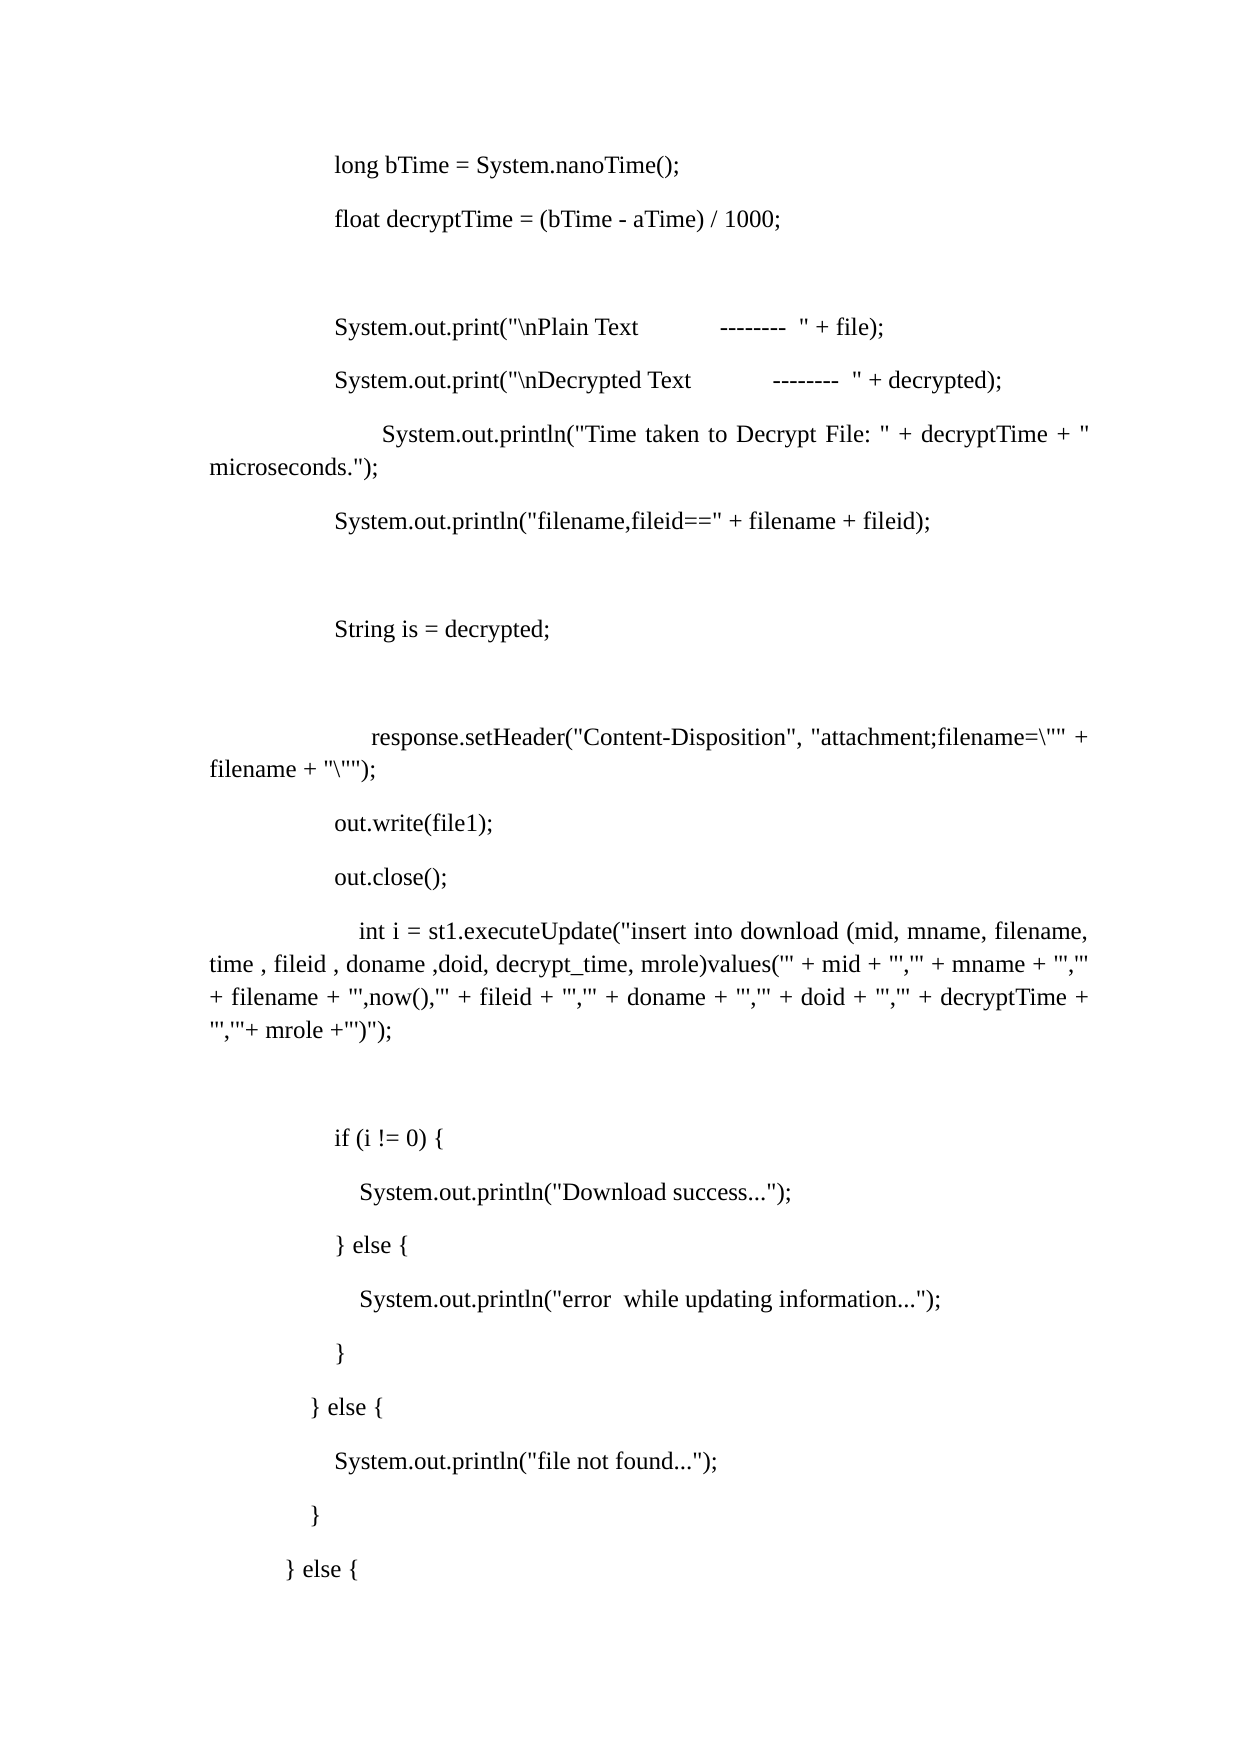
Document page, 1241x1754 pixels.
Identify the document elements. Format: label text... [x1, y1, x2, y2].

text String is = decrypted; [209, 614, 1090, 643]
text System.out.println("file not found..."); [209, 1446, 1090, 1475]
text System.out.println("error while updating information..."); [209, 1284, 1090, 1313]
text System.out.println("filename,fileid==" + filename + fileid); [209, 506, 1090, 535]
text out.write(file1); [209, 808, 1090, 837]
text if (i != 0) { [209, 1123, 1090, 1152]
text } else { [209, 1231, 1090, 1259]
text long bTime = System.nanoTime(); [209, 150, 1090, 179]
text } [209, 1500, 1090, 1529]
text System.out.println("Time taken to Decrypt File: " + decryptTime + " microseconds."); [209, 419, 1090, 481]
text } else { [209, 1554, 1090, 1582]
text int i = st1.executeUpdate("insert into download (mid, mname, filename, time , fileid , doname ,doid, decrypt_time, mrole)values('" + mid + "','" + mname + "','" + filename + "',now(),'" + fileid + "','" + doname + "','" + doid + "','" + decryptTime + "','"+ mrole +"')"); [209, 916, 1090, 1044]
text System.out.print("\nPlain Text -------- " + file); [209, 312, 1090, 340]
text } else { [209, 1392, 1090, 1421]
text out.close(); [209, 862, 1090, 891]
text } [209, 1338, 1090, 1367]
text response.setHeader("Content-Disposition", "attachment;filename=\"" + filename + "\""); [209, 722, 1090, 783]
text System.out.println("Download success..."); [209, 1177, 1090, 1206]
text float decryptTime = (bTime - aTime) / 1000; [209, 204, 1090, 233]
text System.out.print("\nDecrypted Text -------- " + decrypted); [209, 365, 1090, 394]
